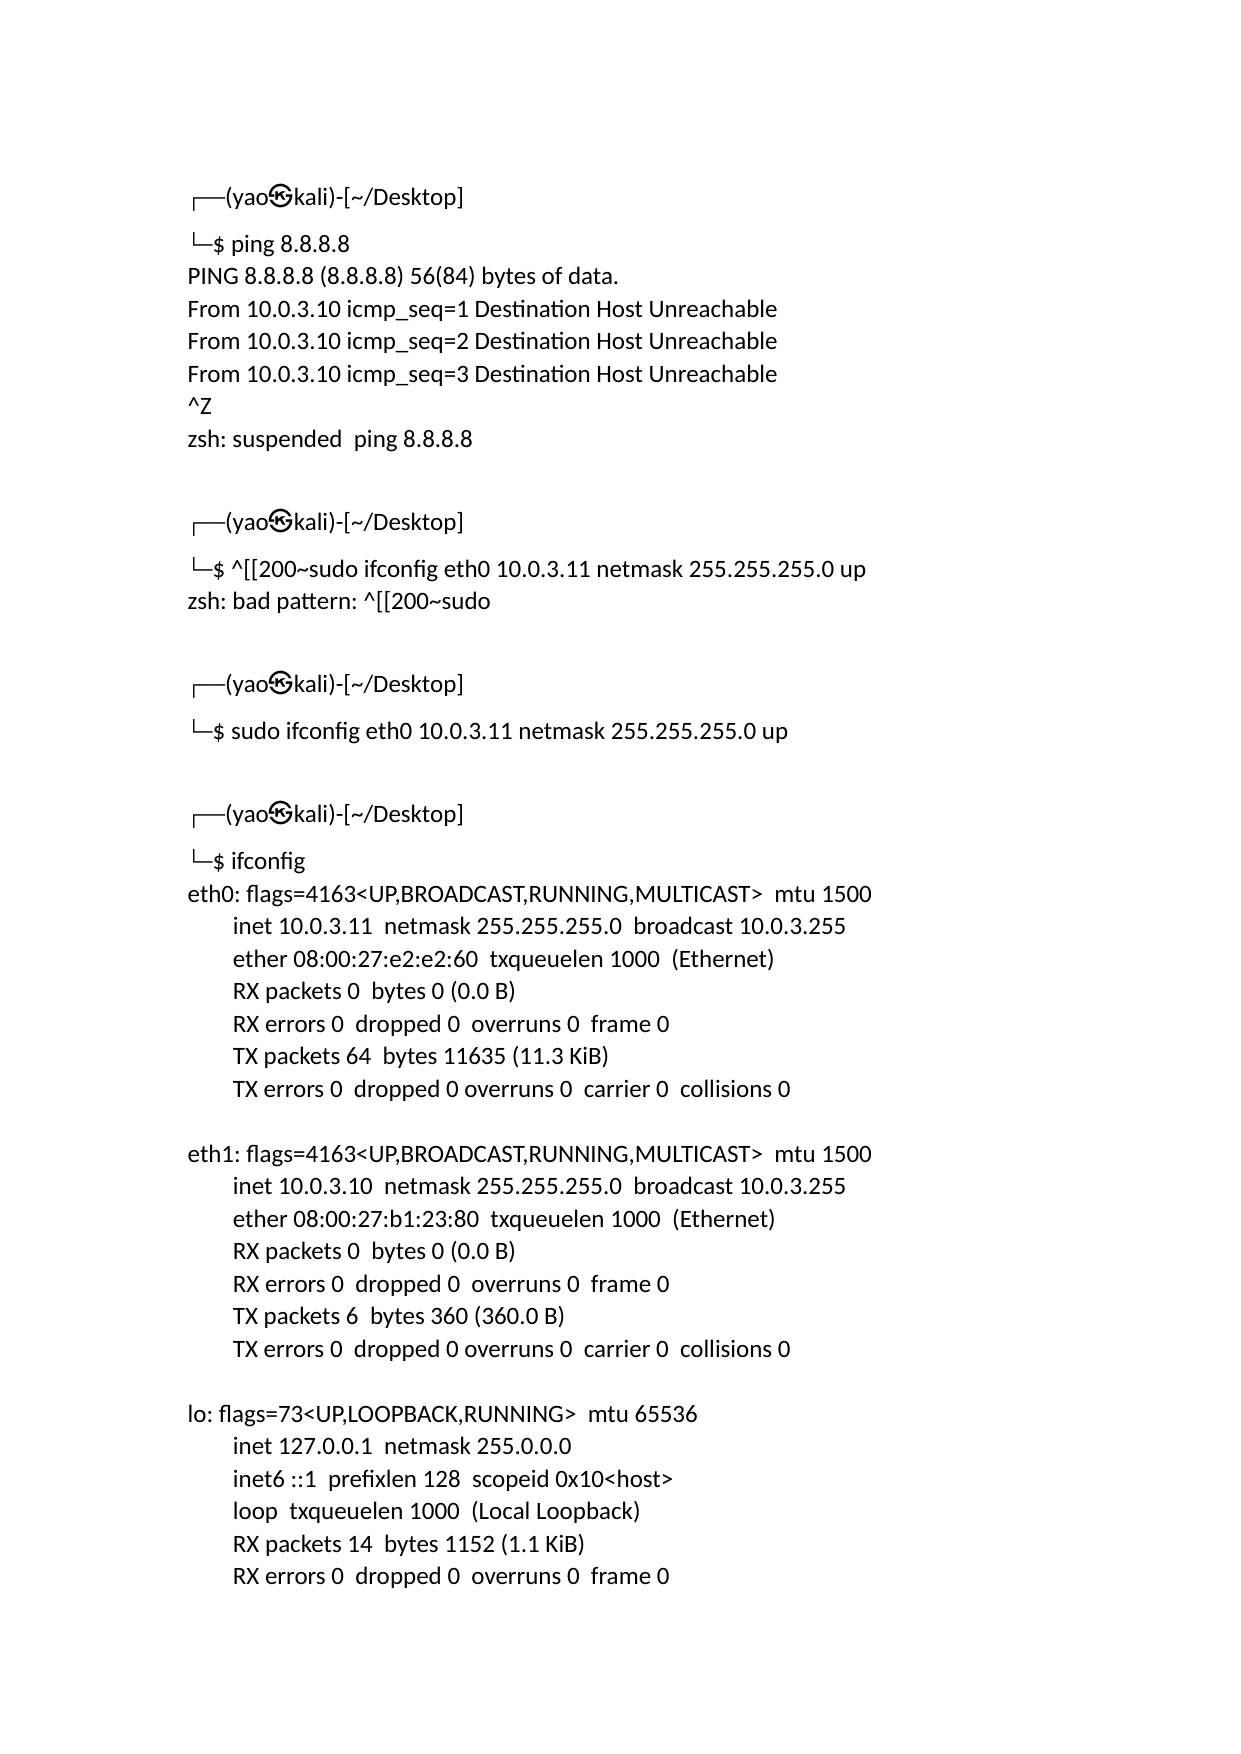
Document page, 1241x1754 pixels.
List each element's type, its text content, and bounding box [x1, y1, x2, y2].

text TX errors 0 dropped 0 overruns 0 carrier 0 collisions 0 [187, 1332, 1053, 1364]
text PING 8.8.8.8 (8.8.8.8) 56(84) bytes of data. [187, 259, 1053, 292]
text From 10.0.3.10 icmp_seq=1 Destination Host Unreachable [187, 292, 1053, 324]
text zsh: suspended ping 8.8.8.8 [187, 422, 1053, 454]
text ┌──(yao㉿kali)-[~/Desktop] [187, 162, 1053, 227]
text From 10.0.3.10 icmp_seq=3 Destination Host Unreachable [187, 357, 1053, 389]
text RX packets 14 bytes 1152 (1.1 KiB) [187, 1527, 1053, 1559]
text ┌──(yao㉿kali)-[~/Desktop] [187, 649, 1053, 714]
text TX packets 6 bytes 360 (360.0 B) [187, 1299, 1053, 1332]
text RX errors 0 dropped 0 overruns 0 frame 0 [187, 1007, 1053, 1039]
text ether 08:00:27:b1:23:80 txqueuelen 1000 (Ethernet) [187, 1202, 1053, 1234]
text eth1: flags=4163<UP,BROADCAST,RUNNING,MULTICAST> mtu 1500 [187, 1137, 1053, 1169]
text loop txqueuelen 1000 (Local Loopback) [187, 1494, 1053, 1527]
text RX errors 0 dropped 0 overruns 0 frame 0 [187, 1559, 1053, 1592]
text TX packets 64 bytes 11635 (11.3 KiB) [187, 1039, 1053, 1072]
text RX errors 0 dropped 0 overruns 0 frame 0 [187, 1267, 1053, 1299]
text └─$ ^[[200~sudo ifconfig eth0 10.0.3.11 netmask 255.255.255.0 up [187, 552, 1053, 584]
text zsh: bad pattern: ^[[200~sudo [187, 584, 1053, 617]
text TX errors 0 dropped 0 overruns 0 carrier 0 collisions 0 [187, 1072, 1053, 1104]
text RX packets 0 bytes 0 (0.0 B) [187, 974, 1053, 1007]
text └─$ sudo ifconfig eth0 10.0.3.11 netmask 255.255.255.0 up [187, 714, 1053, 747]
text ether 08:00:27:e2:e2:60 txqueuelen 1000 (Ethernet) [187, 942, 1053, 974]
text inet6 ::1 prefixlen 128 scopeid 0x10<host> [187, 1462, 1053, 1494]
text ┌──(yao㉿kali)-[~/Desktop] [187, 487, 1053, 552]
text inet 10.0.3.11 netmask 255.255.255.0 broadcast 10.0.3.255 [187, 909, 1053, 942]
text RX packets 0 bytes 0 (0.0 B) [187, 1234, 1053, 1267]
text ^Z [187, 389, 1053, 422]
text inet 10.0.3.10 netmask 255.255.255.0 broadcast 10.0.3.255 [187, 1169, 1053, 1202]
text ┌──(yao㉿kali)-[~/Desktop] [187, 779, 1053, 844]
text └─$ ifconfig [187, 844, 1053, 877]
text From 10.0.3.10 icmp_seq=2 Destination Host Unreachable [187, 324, 1053, 357]
text inet 127.0.0.1 netmask 255.0.0.0 [187, 1429, 1053, 1462]
text └─$ ping 8.8.8.8 [187, 227, 1053, 259]
text eth0: flags=4163<UP,BROADCAST,RUNNING,MULTICAST> mtu 1500 [187, 877, 1053, 909]
text lo: flags=73<UP,LOOPBACK,RUNNING> mtu 65536 [187, 1397, 1053, 1429]
